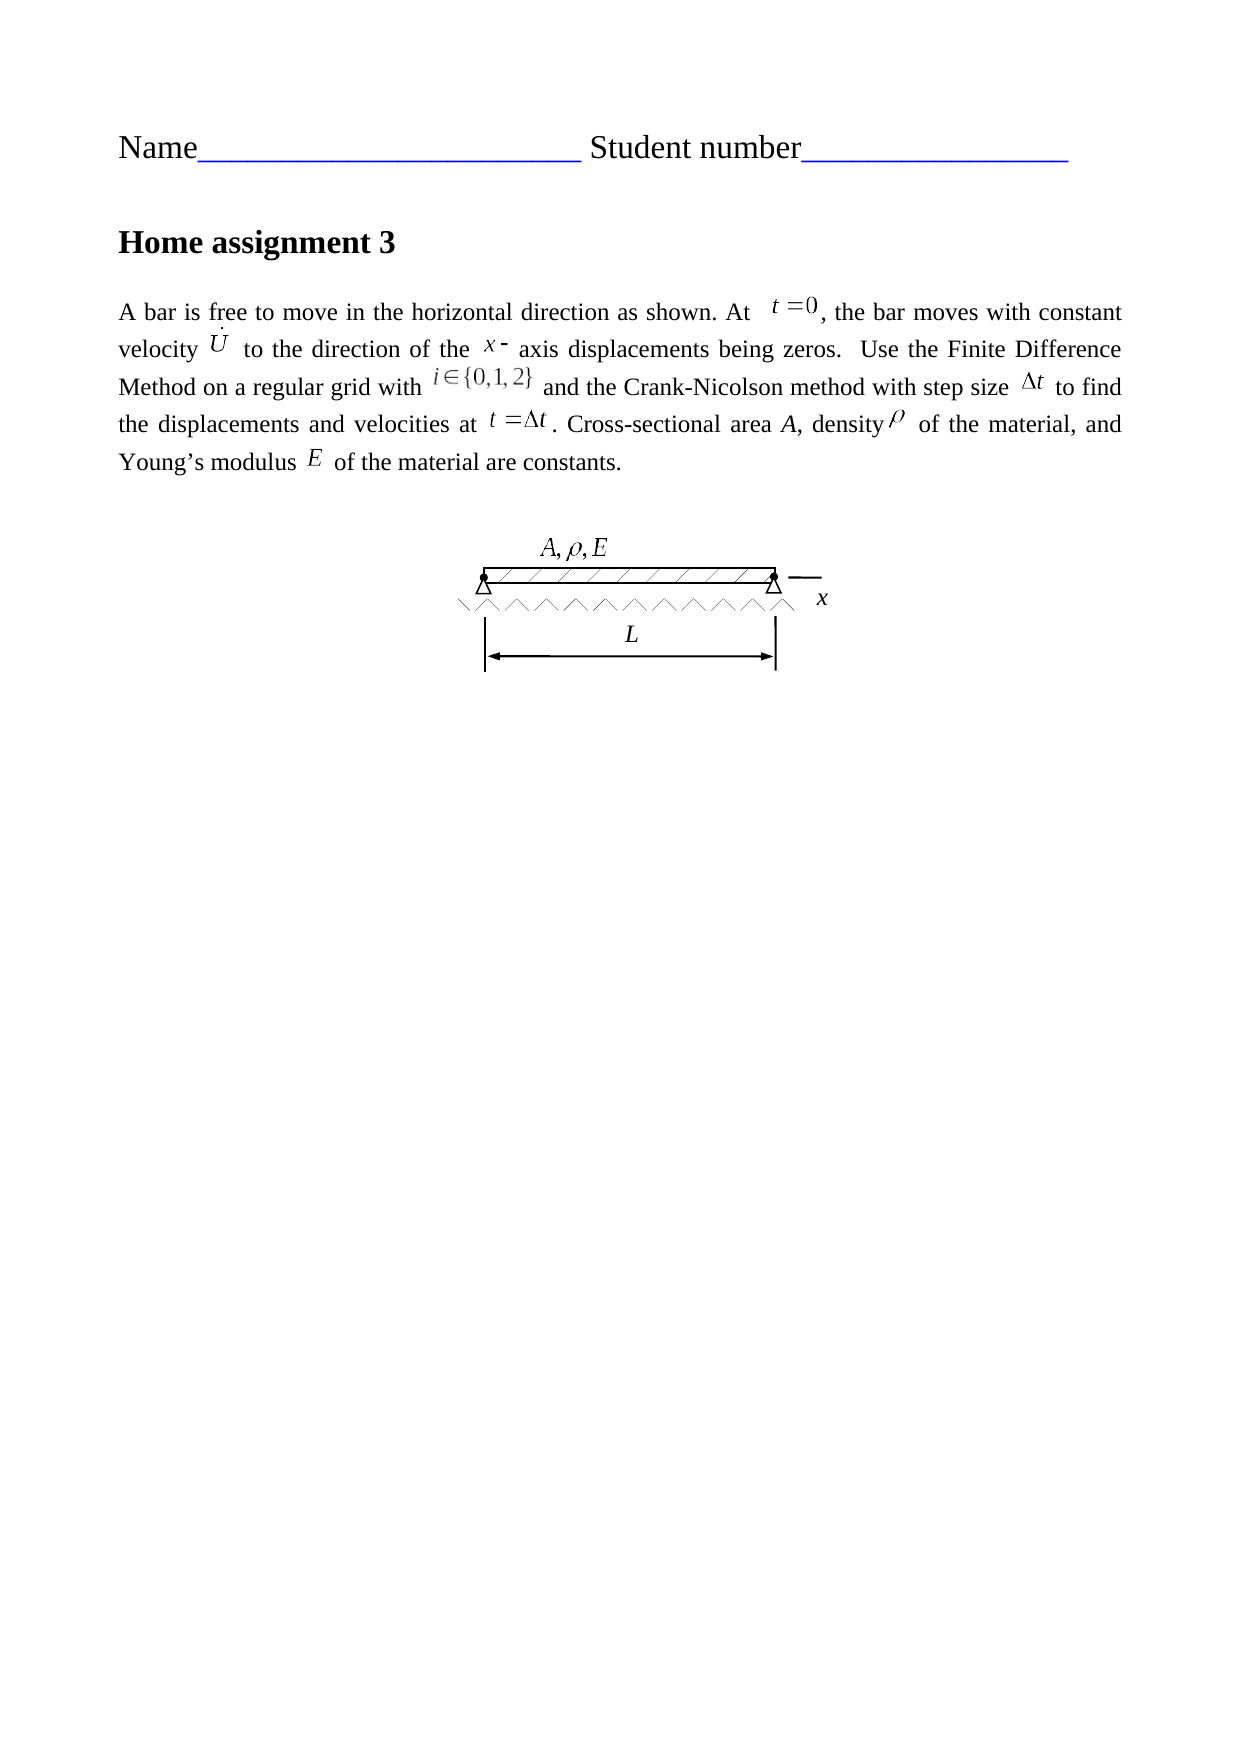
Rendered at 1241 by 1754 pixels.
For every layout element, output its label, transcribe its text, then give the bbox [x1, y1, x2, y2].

text Home assignment 3 [118, 223, 1122, 261]
text A bar is free to move in the horizontal direction as shown. At , the bar moves with constant velocity to the direction of the axis displacements being zeros. Use the Finite Difference Method on a regular grid with and the Crank-Nicolson method with step size to find the displacements and velocities at . Cross-sectional area A, density of the material, and Young’s modulus of the material are constants. [118, 290, 1122, 477]
text Name_______________________ Student number________________ [118, 127, 1122, 165]
